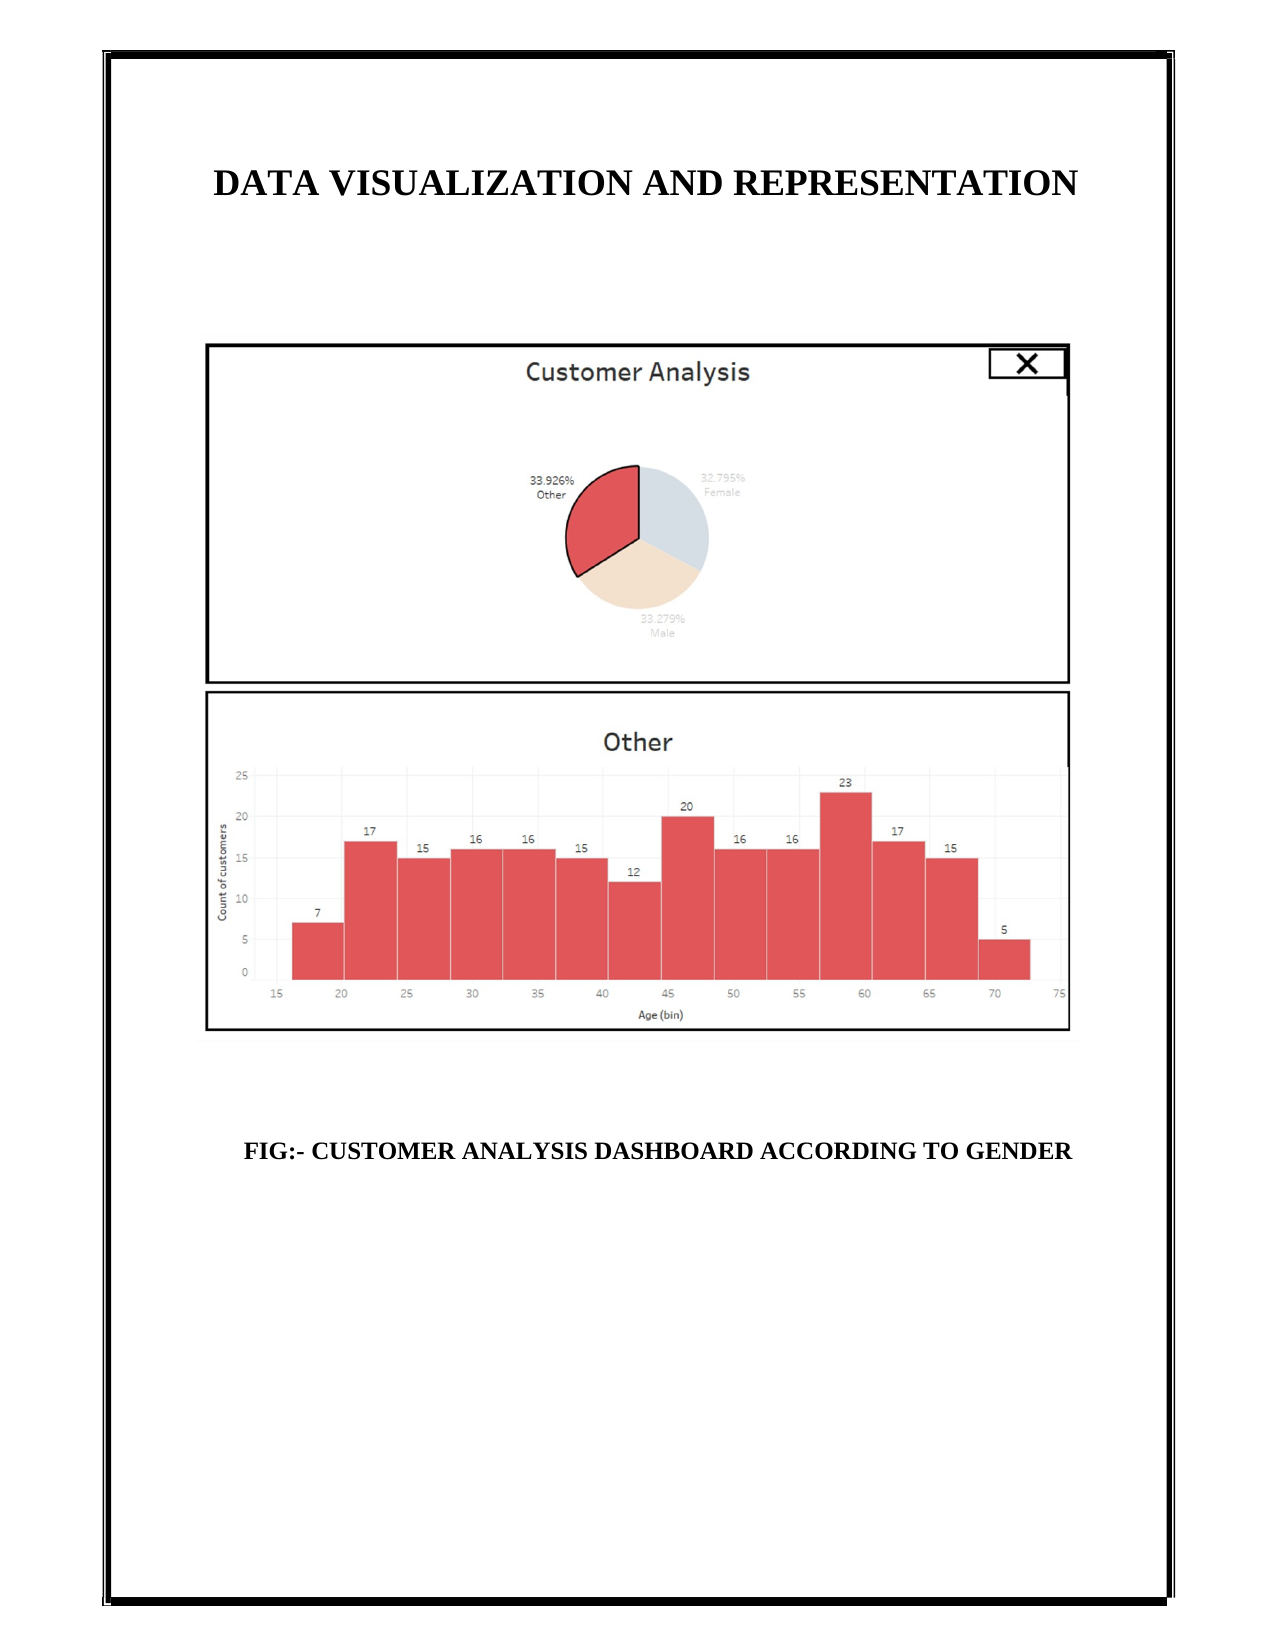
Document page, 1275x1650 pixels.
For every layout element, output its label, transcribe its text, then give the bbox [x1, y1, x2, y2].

picture [102, 1597, 1167, 1606]
subtitle DATA VISUALIZATION AND REPRESENTATION [213, 160, 1173, 203]
picture [194, 333, 1081, 1042]
text FIG:- CUSTOMER ANALYSIS DASHBOARD ACCORDING TO GENDER [143, 1136, 1173, 1164]
picture [102, 50, 1167, 59]
